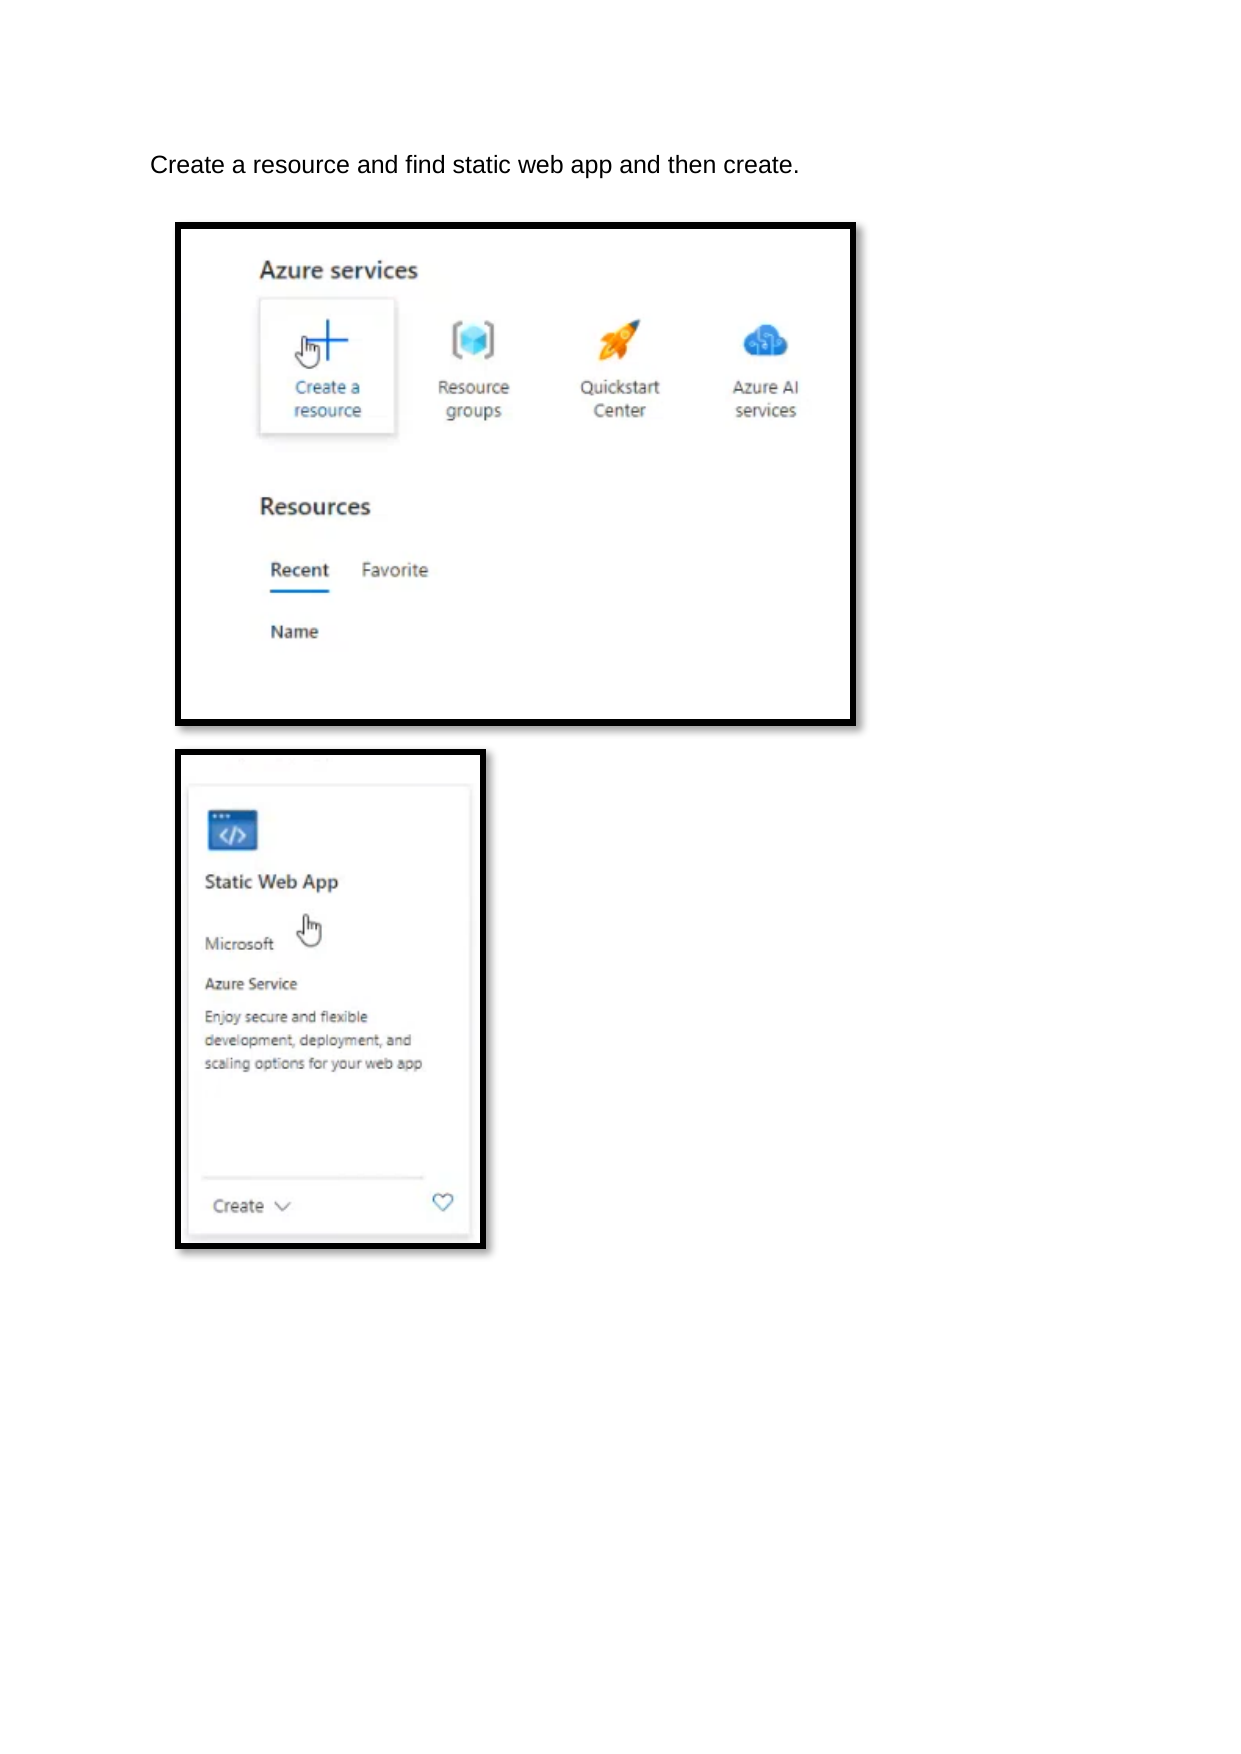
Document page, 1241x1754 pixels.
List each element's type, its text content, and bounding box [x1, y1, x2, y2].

text Create a resource and find static web app and then create. [150, 150, 1090, 179]
